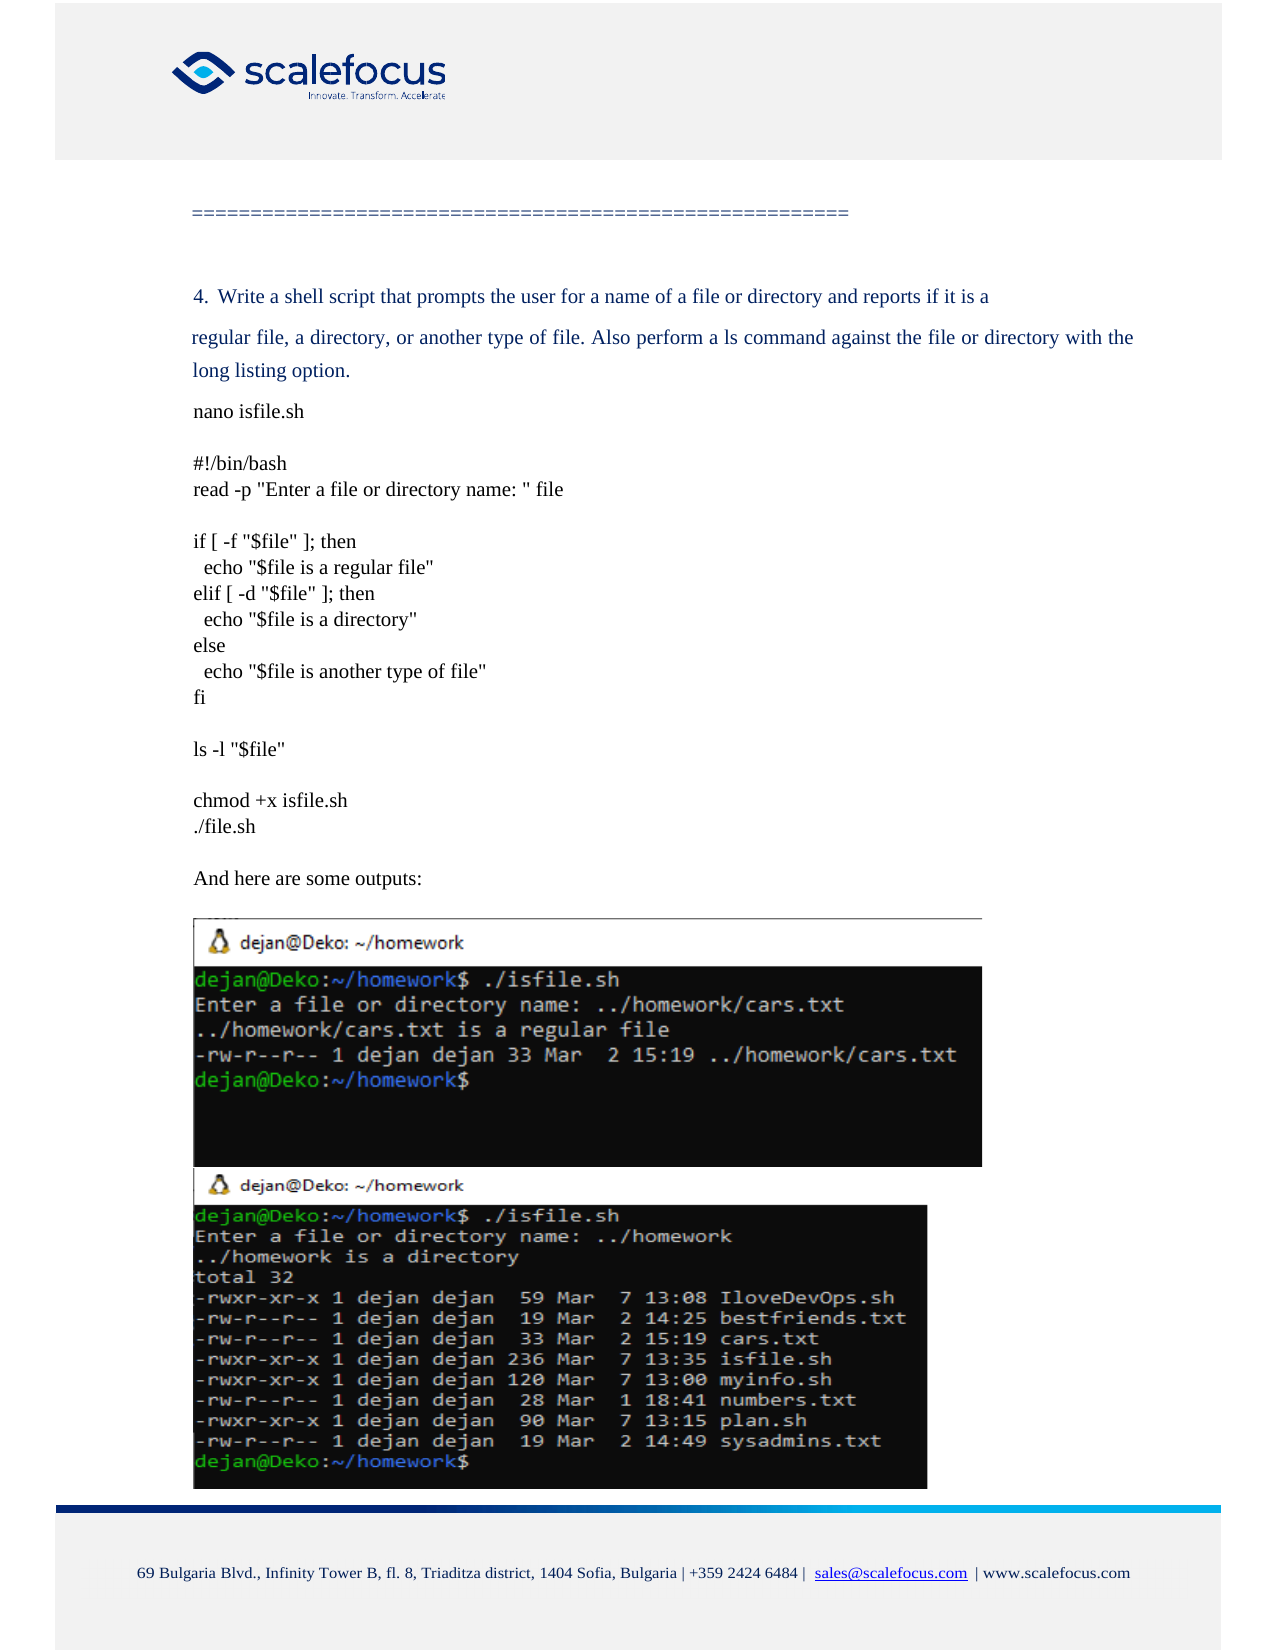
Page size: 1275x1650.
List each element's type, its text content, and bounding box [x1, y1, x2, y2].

text read -p "Enter a file or directory name: " file [193, 477, 1137, 501]
picture [193, 918, 983, 1167]
text echo "$file is a regular file" [193, 555, 1137, 579]
text echo "$file is another type of file" [193, 659, 1137, 683]
text fi [193, 685, 1137, 709]
text nano isfile.sh [193, 399, 1137, 423]
picture [55, 1504, 709, 1513]
text ./file.sh [193, 814, 1137, 838]
text elif [ -d "$file" ]; then [193, 581, 1137, 605]
picture [81, 1559, 1188, 1599]
text ls -l "$file" [193, 737, 1137, 761]
text else [193, 633, 1137, 657]
text chmod +x isfile.sh [193, 788, 1137, 812]
text echo "$file is a directory" [193, 607, 1137, 631]
text if [ -f "$file" ]; then [193, 529, 1137, 553]
text regular file, a directory, or another type of file. Also perform a ls command against the file or directory with the long listing option. [191, 325, 1137, 382]
picture [193, 1168, 928, 1489]
text And here are some outputs: [193, 866, 1137, 890]
list Write a shell script that prompts the user for a name of a file or directory and reports if it is a [193, 284, 1137, 308]
text ======================================================== [191, 160, 1137, 225]
text #!/bin/bash [193, 451, 1137, 475]
